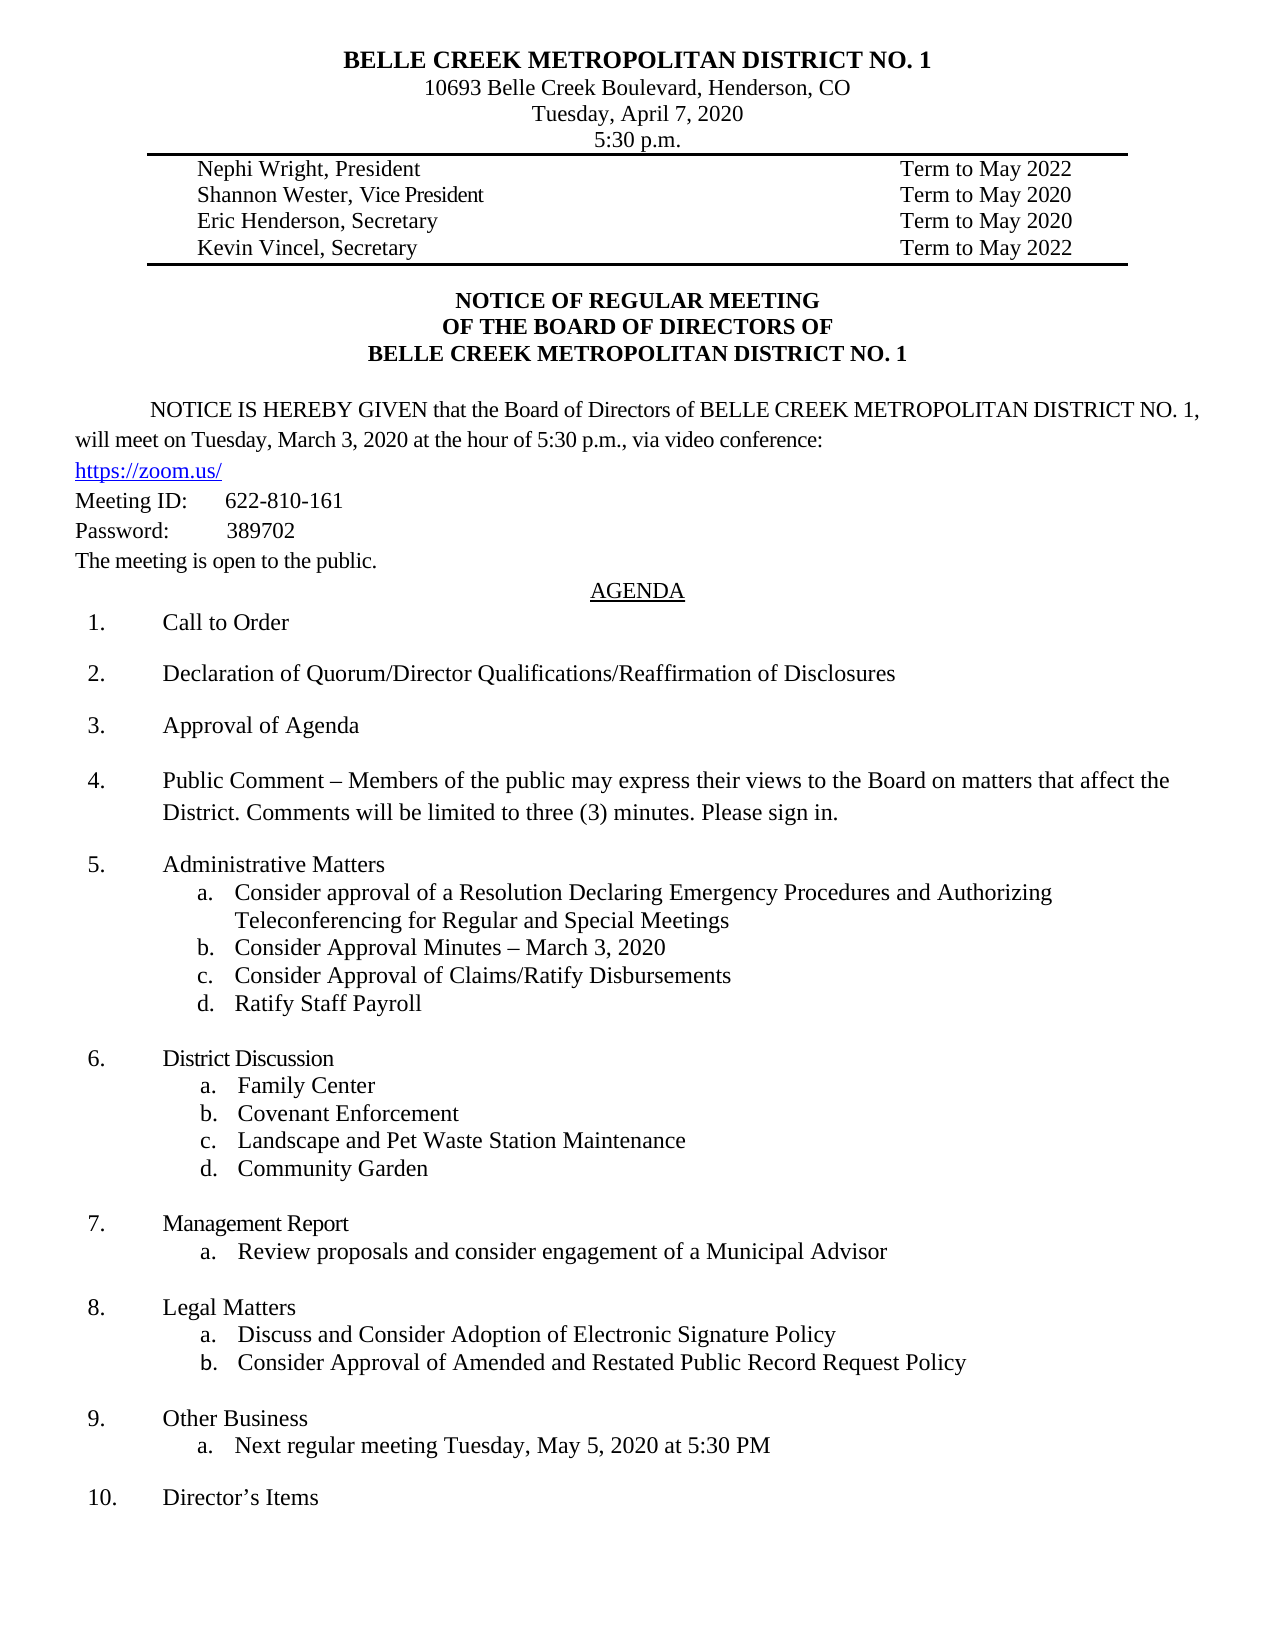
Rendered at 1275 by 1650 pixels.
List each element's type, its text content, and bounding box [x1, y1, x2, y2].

list Family Center [200, 1071, 1202, 1099]
text Meeting ID: 622-810-161 [75, 487, 1200, 513]
text BELLE CREEK METROPOLITAN DISTRICT NO. 1 [75, 340, 1200, 366]
list Public Comment – Members of the public may express their views to the Board on matters that affect the District. Comments will be limited to three (3) minutes. Please sign in. [87, 766, 1200, 826]
list Consider Approval of Claims/Ratify Disbursements [197, 961, 1207, 988]
list Other Business [87, 1403, 1202, 1431]
list Consider Approval of Amended and Restated Public Record Request Policy [200, 1348, 1200, 1376]
text https://zoom.us/ [75, 457, 1200, 483]
text OF THE BOARD OF DIRECTORS OF [75, 313, 1200, 340]
text The meeting is open to the public. [75, 547, 1200, 574]
list Approval of Agenda [87, 711, 1207, 739]
list Administrative Matters [87, 851, 1207, 878]
text 10693 Belle Creek Boulevard, Henderson, CO [75, 74, 1200, 100]
list Consider Approval Minutes – March 3, 2020 [197, 933, 1207, 961]
list Management Report [87, 1209, 1202, 1237]
list Consider approval of a Resolution Declaring Emergency Procedures and Authorizing Teleconferencing for Regular and Special Meetings [197, 878, 1207, 933]
list Community Garden [200, 1154, 1202, 1182]
list Review proposals and consider engagement of a Municipal Advisor [200, 1237, 1202, 1264]
text NOTICE OF REGULAR MEETING [75, 287, 1200, 313]
subtitle BELLE CREEK METROPOLITAN DISTRICT NO. 1 [75, 45, 1200, 74]
text Eric Henderson, Secretary Term to May 2020 [197, 208, 1202, 234]
list Ratify Staff Payroll [197, 988, 1207, 1016]
list Discuss and Consider Adoption of Electronic Signature Policy [200, 1320, 1200, 1348]
list Covenant Enforcement [200, 1099, 1202, 1127]
text AGENDA [75, 578, 1200, 604]
text Tuesday, April 7, 2020 [75, 100, 1200, 126]
list Declaration of Quorum/Director Qualifications/Reaffirmation of Disclosures [87, 659, 1207, 687]
text Shannon Wester, Vice President Term to May 2020 [197, 182, 1202, 208]
text Nephi Wright, President Term to May 2022 [197, 155, 1202, 181]
list Director’s Items [87, 1483, 1202, 1510]
text Kevin Vincel, Secretary Term to May 2022 [197, 234, 1202, 261]
list District Discussion [87, 1044, 1202, 1071]
list Landscape and Pet Waste Station Maintenance [200, 1127, 1202, 1154]
text NOTICE IS HEREBY GIVEN that the Board of Directors of BELLE CREEK METROPOLITAN DISTRICT NO. 1, will meet on Tuesday, March 3, 2020 at the hour of 5:30 p.m., via video conference: [75, 396, 1200, 453]
list Next regular meeting Tuesday, May 5, 2020 at 5:30 PM [197, 1431, 1202, 1459]
list Call to Order [87, 608, 1207, 635]
text 5:30 p.m. [75, 126, 1200, 153]
text Password: 389702 [75, 517, 1200, 543]
list Legal Matters [87, 1293, 1207, 1320]
